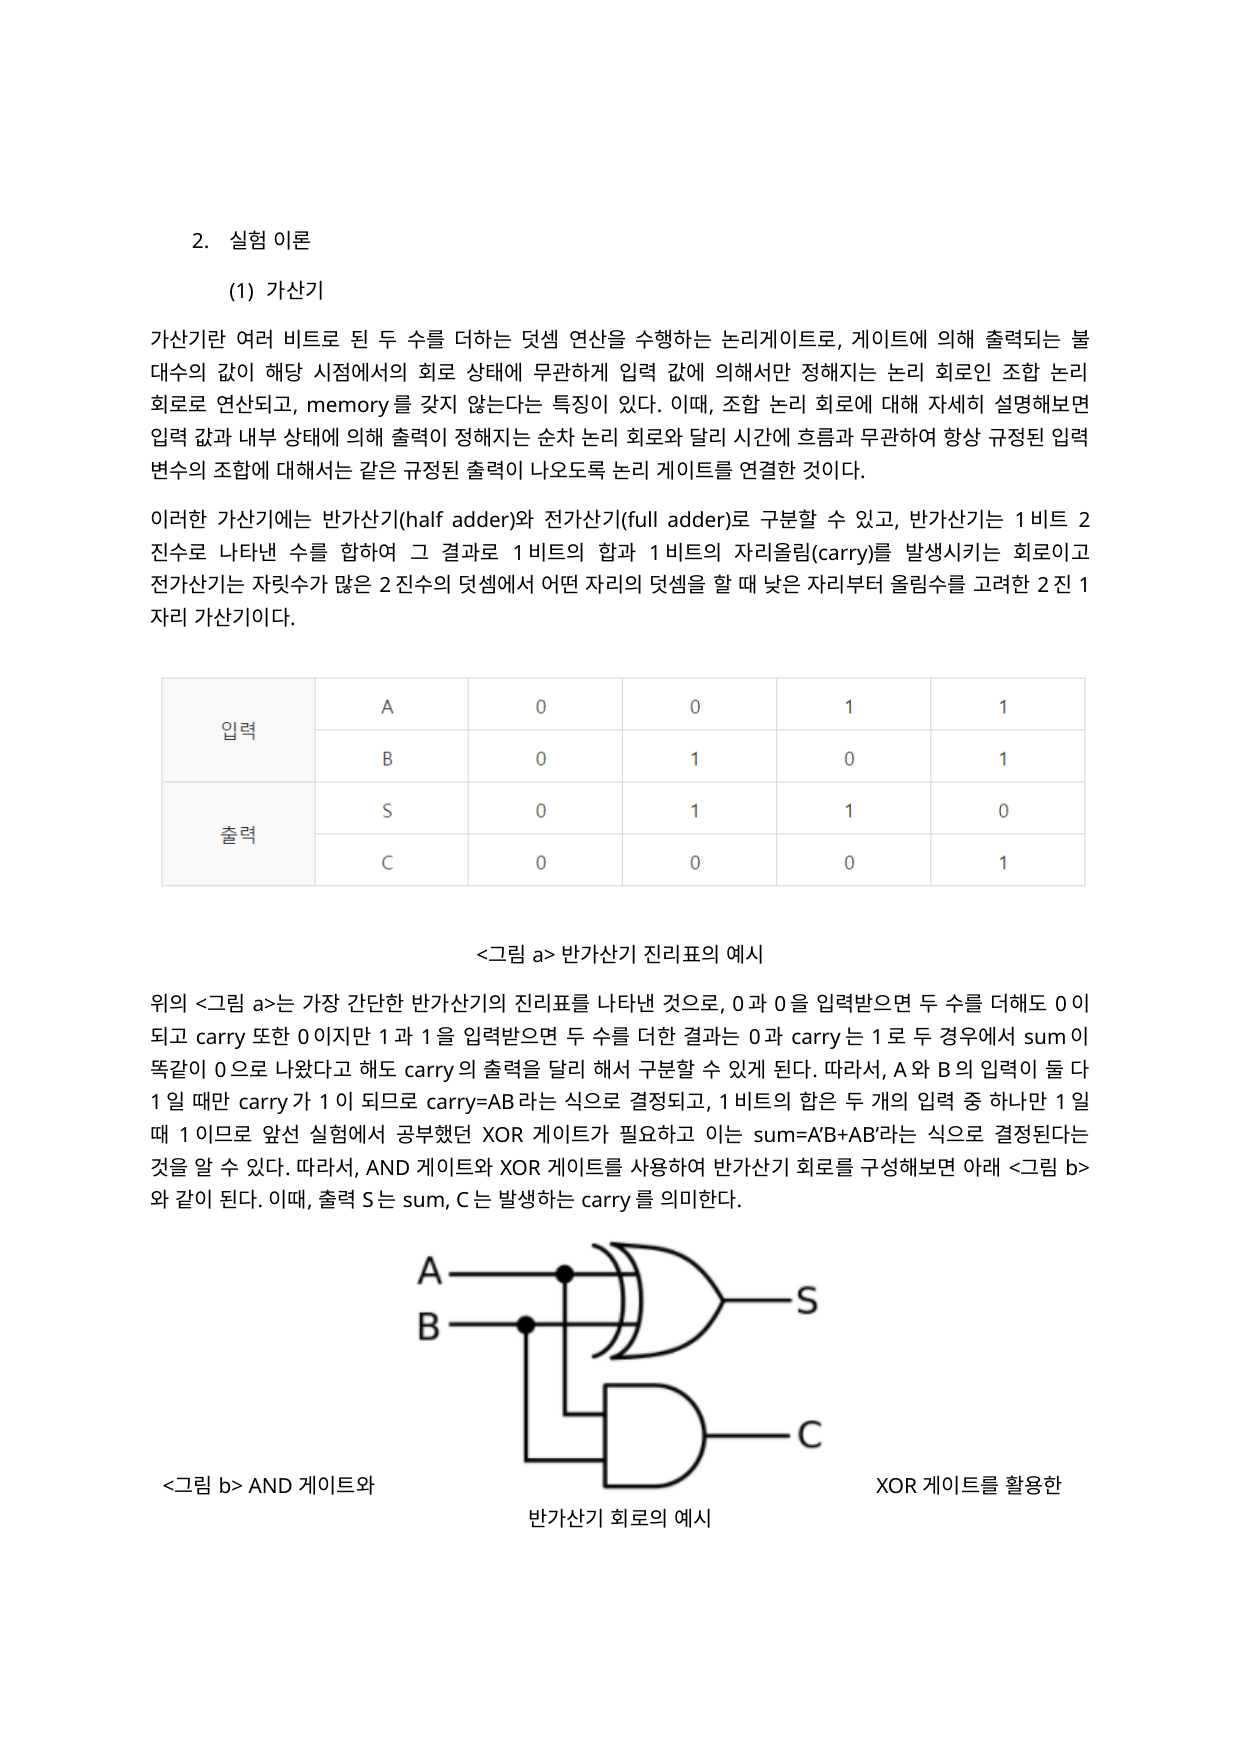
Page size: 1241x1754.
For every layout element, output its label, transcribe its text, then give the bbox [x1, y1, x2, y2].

picture [406, 1233, 830, 1493]
list 실험 이론 [192, 224, 1090, 255]
list 가산기 [229, 274, 1090, 304]
text 가산기란 여러 비트로 된 두 수를 더하는 덧셈 연산을 수행하는 논리게이트로, 게이트에 의해 출력되는 불 대수의 값이 해당 시점에서의 회로 상태에 무관하게 입력 값에 의해서만 정해지는 논리 회로인 조합 논리 회로로 연산되고, memory를 갖지 않는다는 특징이 있다. 이때, 조합 논리 회로에 대해 자세히 설명해보면 입력 값과 내부 상태에 의해 출력이 정해지는 순차 논리 회로와 달리 시간에 흐름과 무관하여 항상 규정된 입력 변수의 조합에 대해서는 같은 규정된 출력이 나오도록 논리 게이트를 연결한 것이다. [150, 323, 1090, 484]
text <그림 b> AND 게이트와 XOR 게이트를 활용한 반가산기 회로의 예시 [150, 1469, 1090, 1532]
picture [153, 669, 1091, 895]
text 위의 <그림 a>는 가장 간단한 반가산기의 진리표를 나타낸 것으로, 0과 0을 입력받으면 두 수를 더해도 0이 되고 carry 또한 0이지만 1과 1을 입력받으면 두 수를 더한 결과는 0과 carry는 1로 두 경우에서 sum이 똑같이 0으로 나왔다고 해도 carry의 출력을 달리 해서 구분할 수 있게 된다. 따라서, A와 B의 입력이 둘 다 1일 때만 carry가 1이 되므로 carry=AB라는 식으로 결정되고, 1비트의 합은 두 개의 입력 중 하나만 1일 때 1이므로 앞선 실험에서 공부했던 XOR 게이트가 필요하고 이는 sum=A’B+AB’라는 식으로 결정된다는 것을 알 수 있다. 따라서, AND 게이트와 XOR 게이트를 사용하여 반가산기 회로를 구성해보면 아래 <그림 b>와 같이 된다. 이때, 출력 S는 sum, C는 발생하는 carry를 의미한다. [150, 987, 1090, 1214]
text 이러한 가산기에는 반가산기(half adder)와 전가산기(full adder)로 구분할 수 있고, 반가산기는 1비트 2진수로 나타낸 수를 합하여 그 결과로 1비트의 합과 1비트의 자리올림(carry)를 발생시키는 회로이고 전가산기는 자릿수가 많은 2진수의 덧셈에서 어떤 자리의 덧셈을 할 때 낮은 자리부터 올림수를 고려한 2진 1자리 가산기이다. [150, 503, 1090, 632]
